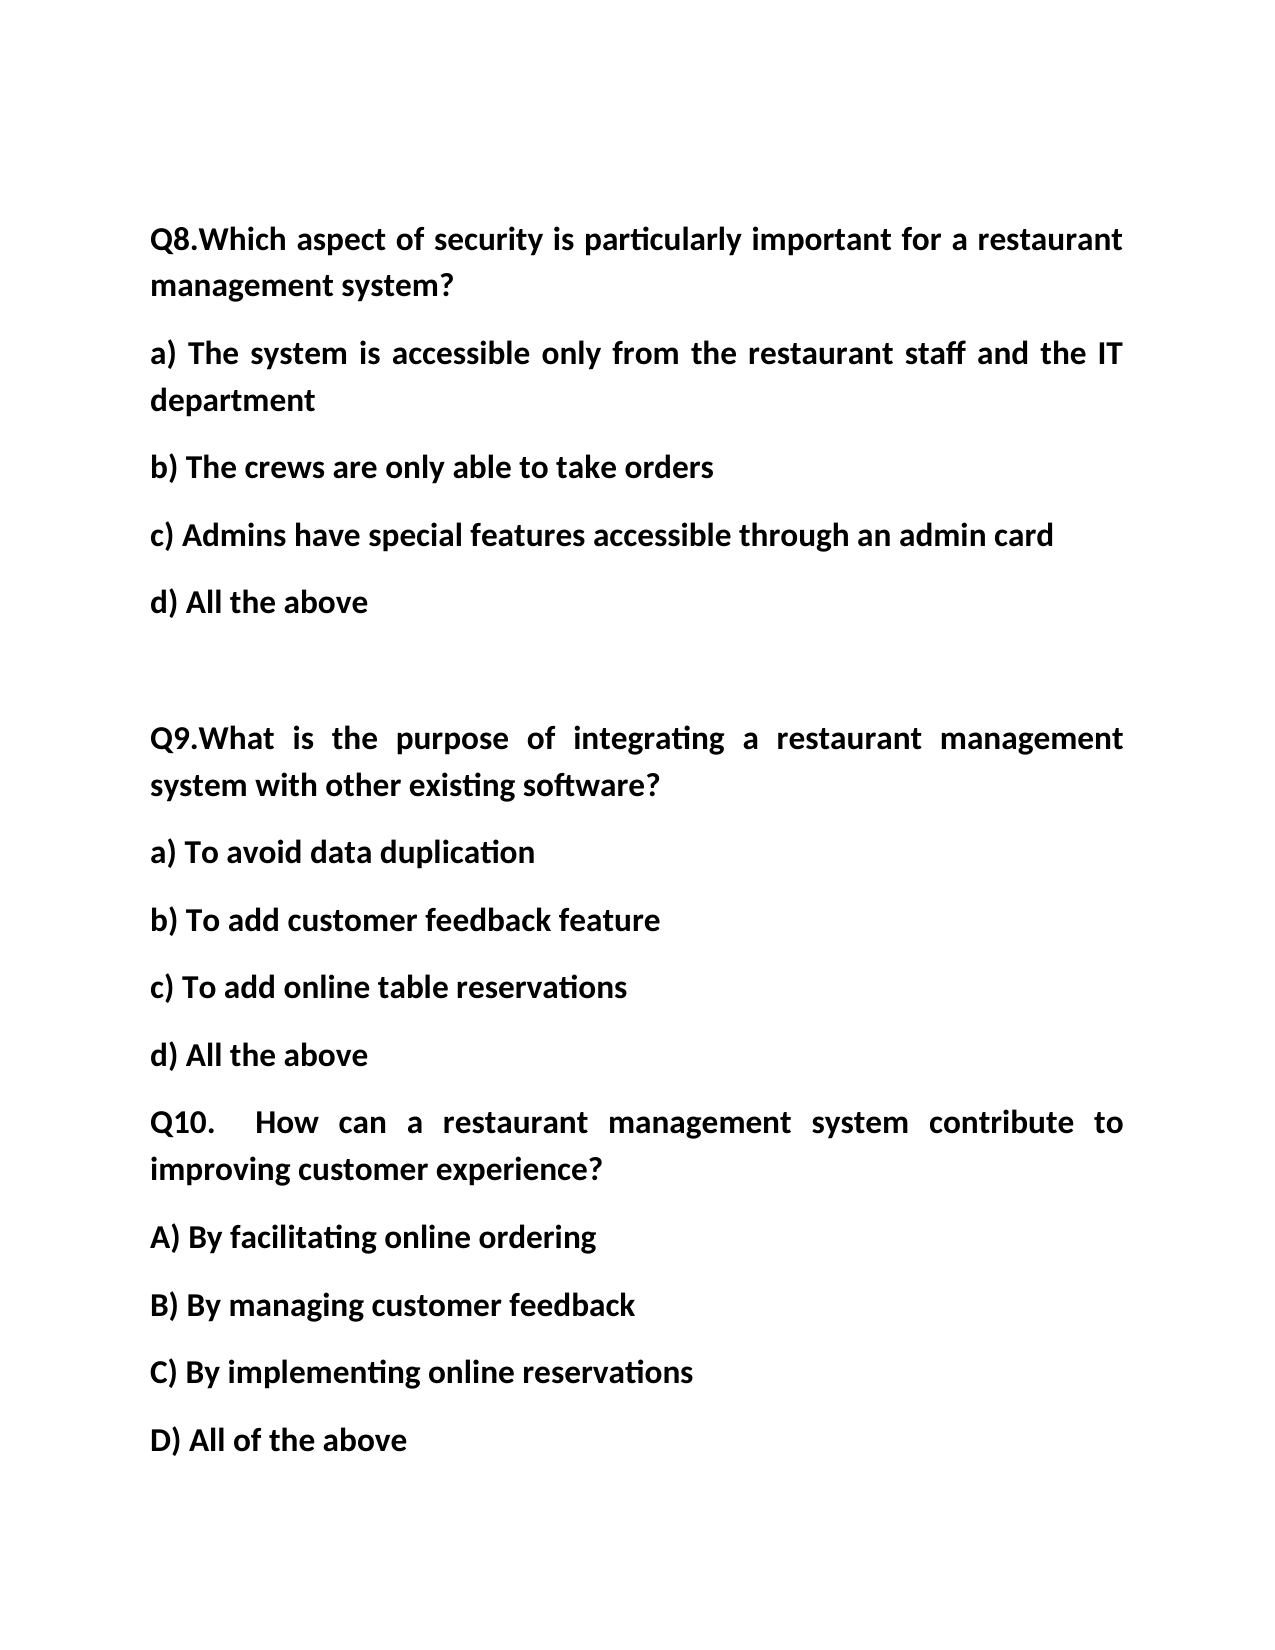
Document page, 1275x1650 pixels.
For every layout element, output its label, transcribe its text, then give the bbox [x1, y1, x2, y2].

text b) To add customer feedback feature [150, 899, 1125, 939]
text Q8.Which aspect of security is particularly important for a restaurant management system? [150, 218, 1125, 305]
text d) All the above [150, 582, 1125, 622]
text C) By implementing online reservations [150, 1351, 1125, 1392]
text A) By facilitating online ordering [150, 1216, 1125, 1257]
text a) The system is accessible only from the restaurant staff and the IT department [150, 332, 1125, 419]
text c) Admins have special features accessible through an admin card [150, 514, 1125, 555]
text d) All the above [150, 1034, 1125, 1075]
text Q10. How can a restaurant management system contribute to improving customer experience? [150, 1102, 1125, 1189]
text c) To add online table reservations [150, 966, 1125, 1007]
text Q9.What is the purpose of integrating a restaurant management system with other existing software? [150, 717, 1125, 804]
text D) All of the above [150, 1419, 1125, 1459]
text B) By managing customer feedback [150, 1283, 1125, 1324]
text b) The crews are only able to take orders [150, 446, 1125, 487]
text a) To avoid data duplication [150, 831, 1125, 872]
